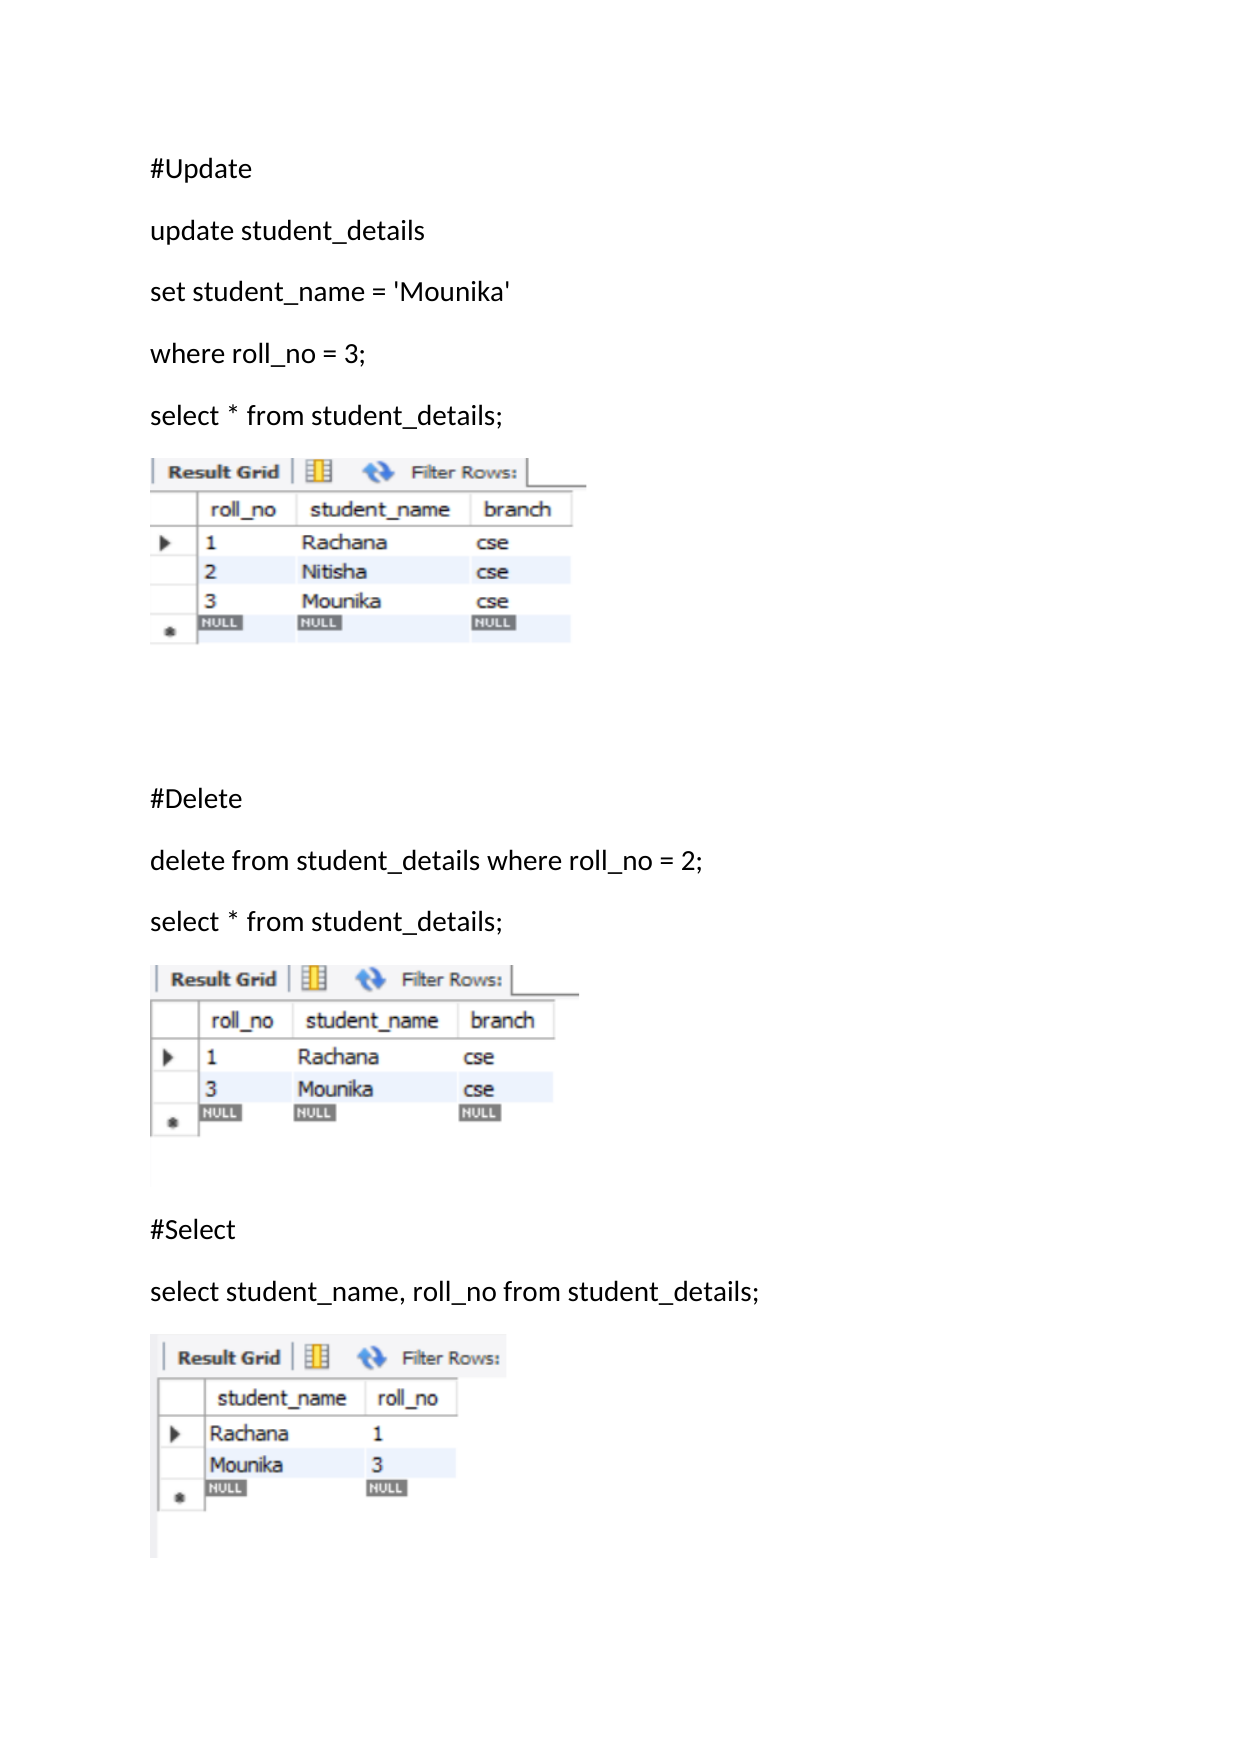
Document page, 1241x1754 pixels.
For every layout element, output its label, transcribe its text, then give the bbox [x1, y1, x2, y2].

text update student_details [150, 212, 1090, 247]
picture [150, 1334, 507, 1558]
text delete from student_details where roll_no = 2; [150, 842, 1090, 877]
picture [150, 965, 580, 1187]
text select student_name, roll_no from student_details; [150, 1273, 1090, 1308]
text set student_name = 'Mounika' [150, 273, 1090, 309]
text #Select [150, 1211, 1090, 1247]
picture [150, 458, 587, 694]
text #Update [150, 150, 1090, 186]
text #Delete [150, 780, 1090, 816]
text where roll_no = 3; [150, 335, 1090, 371]
text select * from student_details; [150, 903, 1090, 939]
text select * from student_details; [150, 397, 1090, 433]
